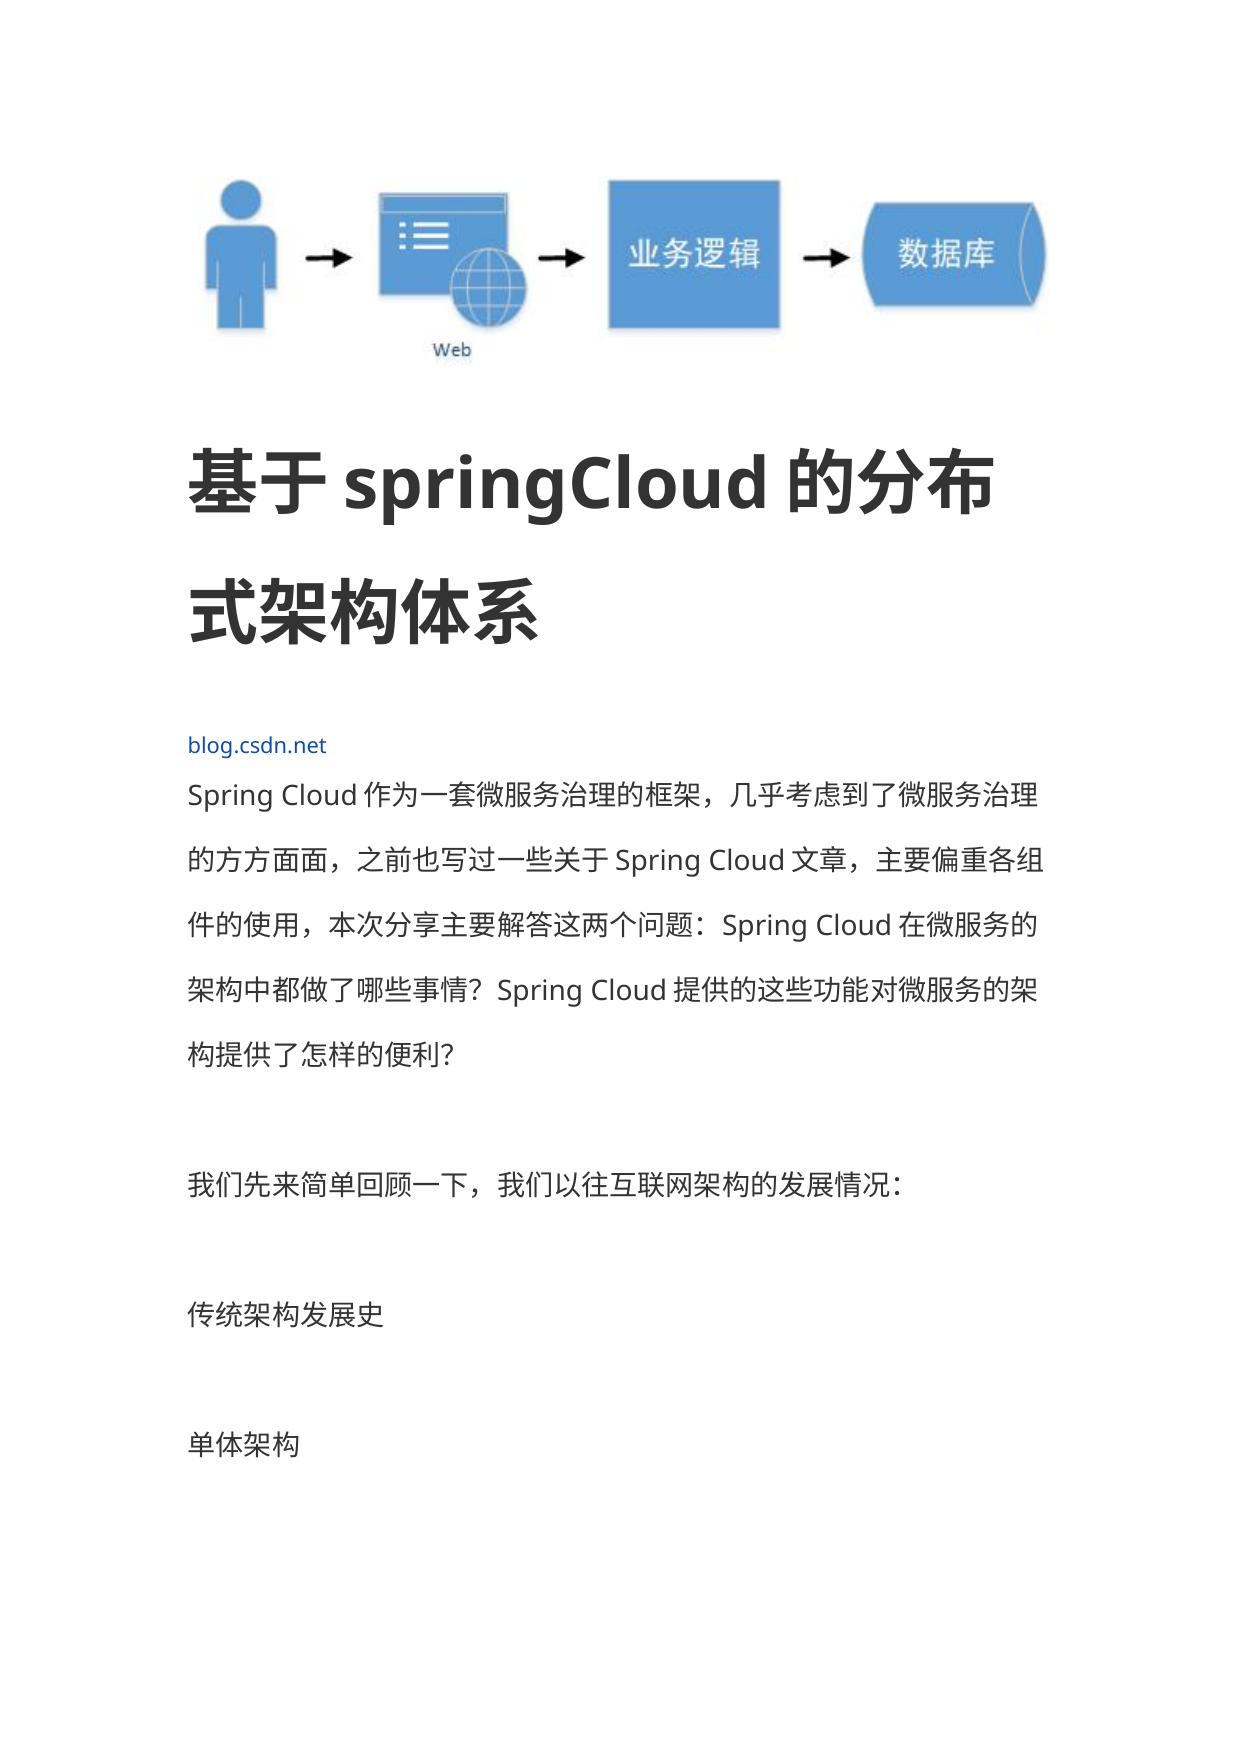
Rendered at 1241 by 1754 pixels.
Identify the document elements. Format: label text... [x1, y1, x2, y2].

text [187, 761, 1053, 1476]
subtitle 基于springCloud的分布式架构体系 [187, 413, 1053, 673]
picture [187, 162, 1063, 369]
text blog.csdn.net [187, 728, 1053, 761]
